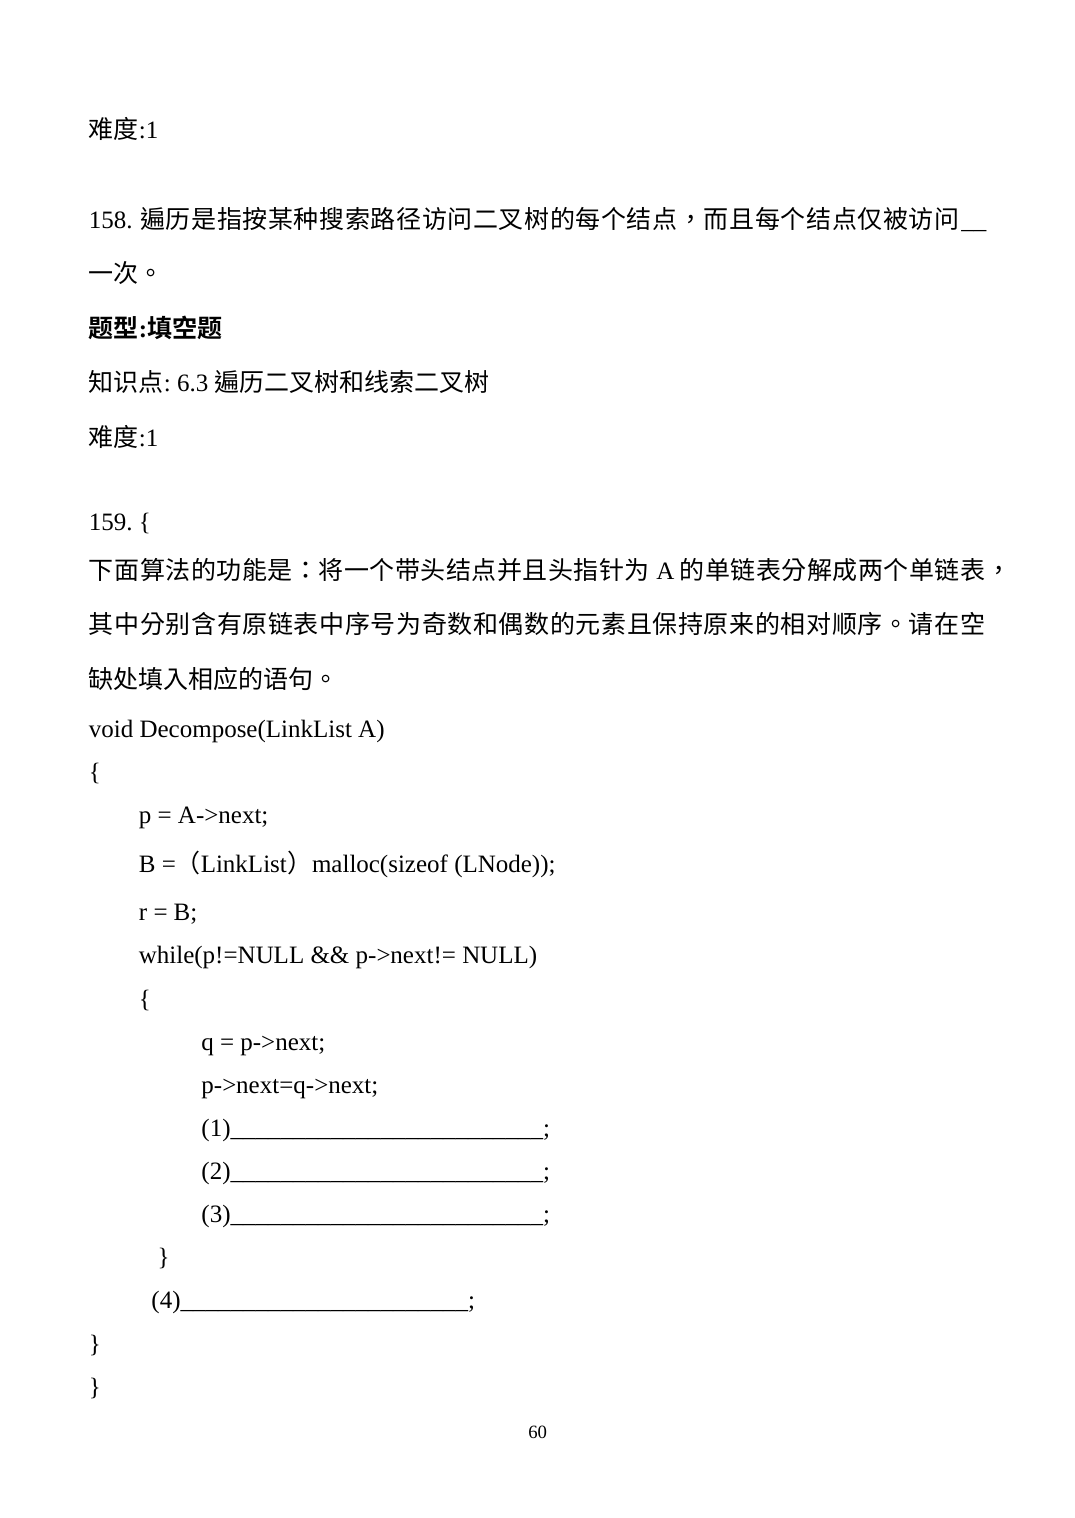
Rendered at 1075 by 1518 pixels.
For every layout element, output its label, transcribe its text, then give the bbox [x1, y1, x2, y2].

text { [89, 984, 986, 1012]
text { [89, 757, 986, 786]
text p = A->next; [89, 800, 986, 829]
text B =（LinkList）malloc(sizeof (LNode)); [89, 843, 986, 879]
text q = p->next; [89, 1027, 986, 1056]
text 题型:填空题 [89, 308, 986, 344]
text (1)_________________________; [89, 1113, 986, 1142]
text 158. 遍历是指按某种搜索路径访问二叉树的每个结点，而且每个结点仅被访问__一次。 [89, 199, 986, 290]
text (4)_______________________; [89, 1286, 986, 1314]
text (2)_________________________; [89, 1156, 986, 1185]
text 下面算法的功能是：将一个带头结点并且头指针为A的单链表分解成两个单链表，其中分别含有原链表中序号为奇数和偶数的元素且保持原来的相对顺序。请在空缺处填入相应的语句。 [89, 551, 986, 696]
text } [89, 1242, 986, 1271]
text } [89, 1372, 986, 1401]
text 159. { [89, 507, 986, 536]
text (3)_________________________; [89, 1199, 986, 1228]
text 知识点: 6.3 遍历二叉树和线索二叉树 [89, 363, 986, 399]
text } [89, 1329, 986, 1357]
text void Decompose(LinkList A) [89, 714, 986, 742]
text 难度:1 [89, 417, 986, 453]
text r = B; [89, 897, 986, 926]
text p->next=q->next; [89, 1070, 986, 1099]
text 难度:1 [89, 109, 986, 145]
text while(p!=NULL && p->next!= NULL) [89, 941, 986, 969]
